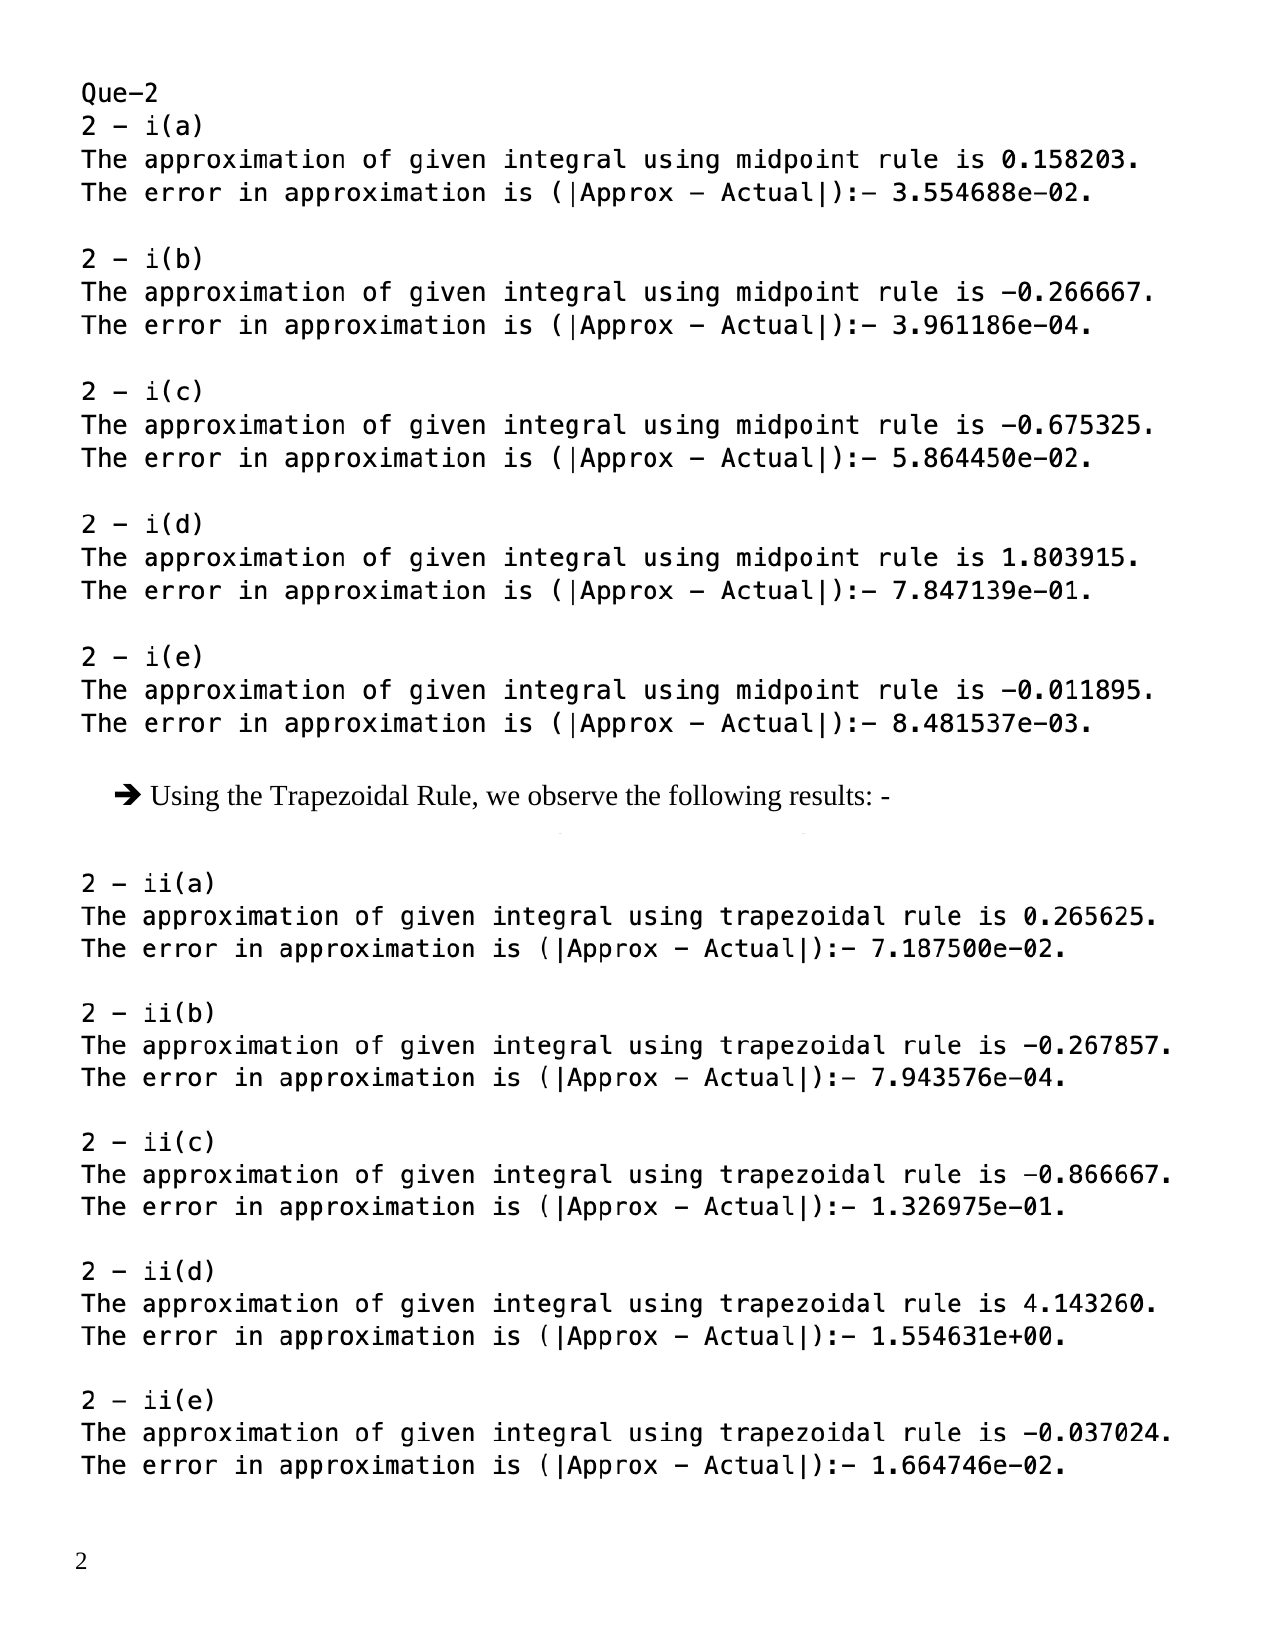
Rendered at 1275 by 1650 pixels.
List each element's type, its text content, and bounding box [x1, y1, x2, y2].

picture [75, 833, 1200, 1498]
list Using the Trapezoidal Rule, we observe the following results: - [112, 778, 1200, 811]
picture [75, 75, 1188, 757]
